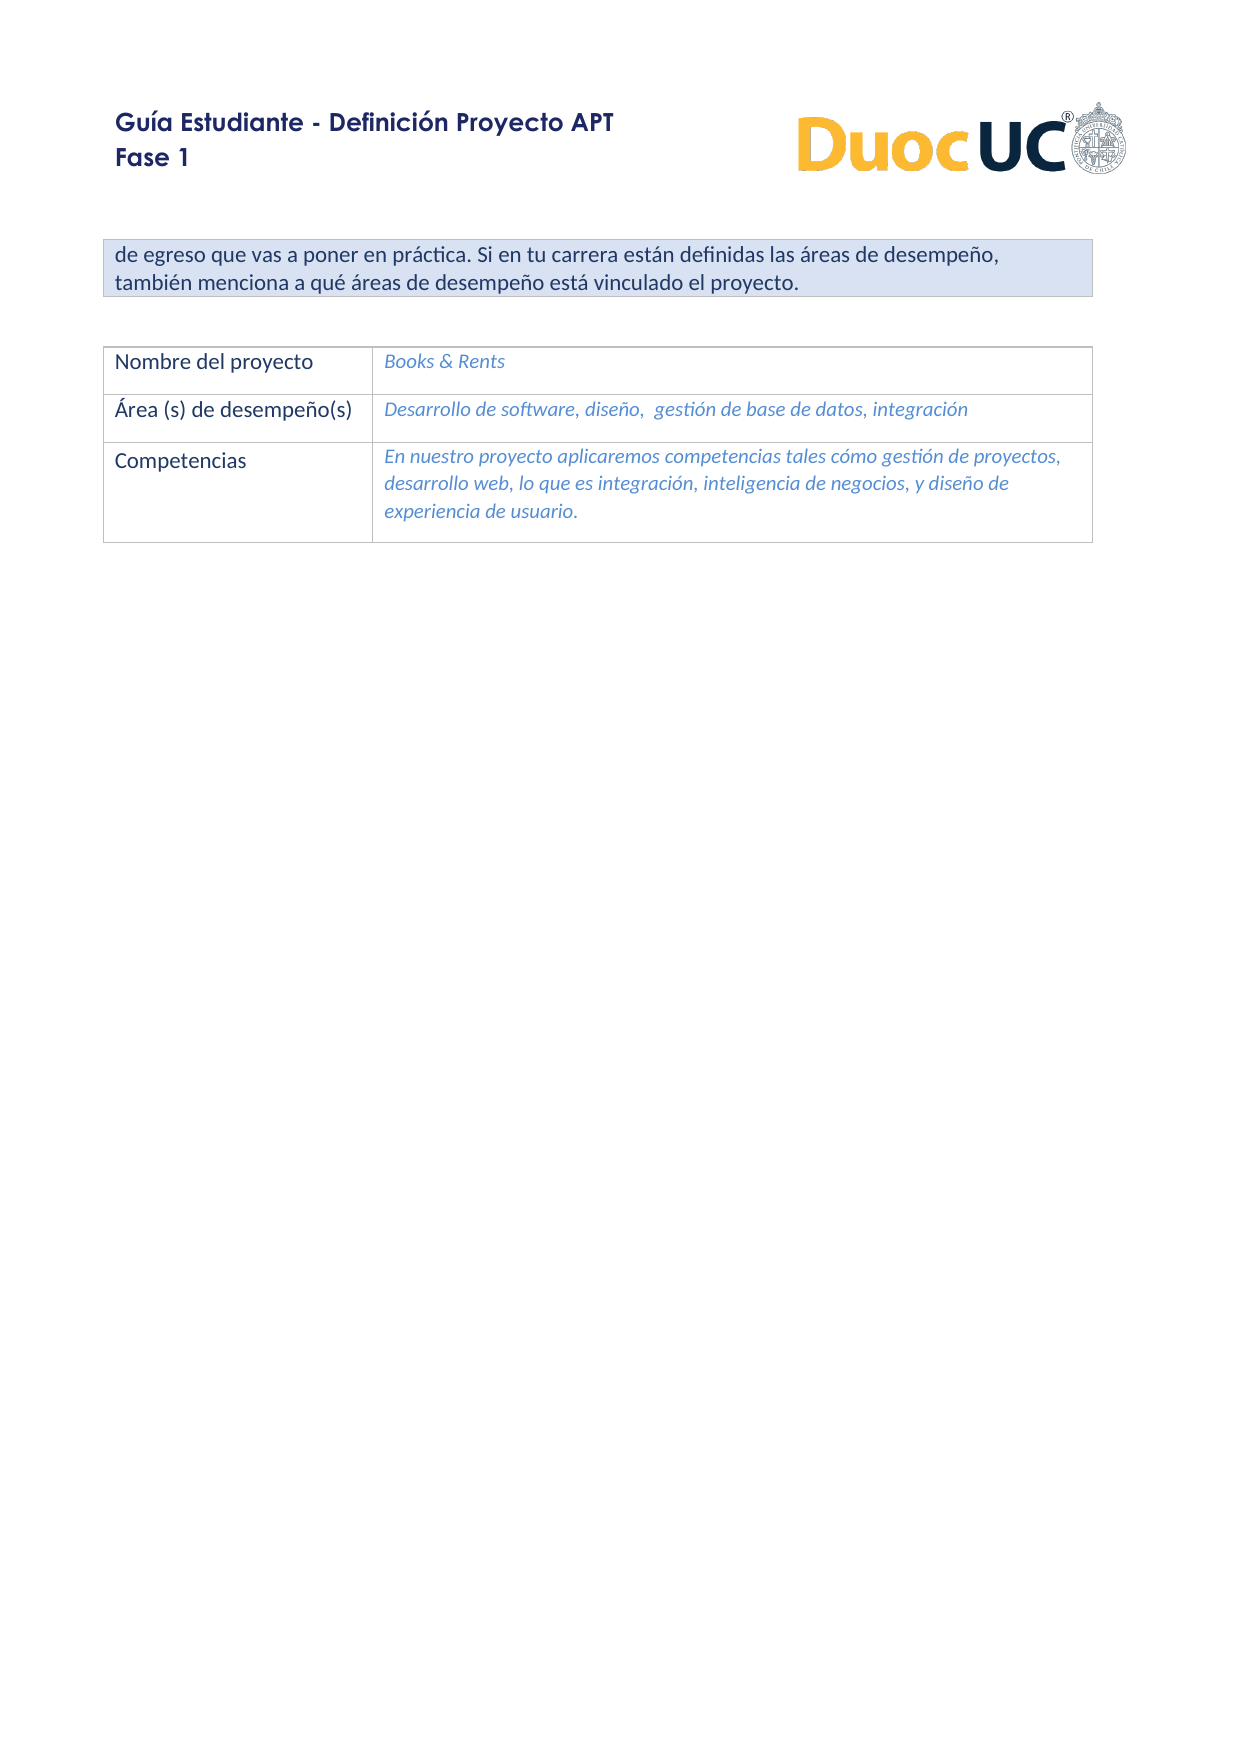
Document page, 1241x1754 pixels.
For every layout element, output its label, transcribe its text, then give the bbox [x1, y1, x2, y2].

table_header Books & Rents [373, 348, 1092, 394]
table_header Nombre del proyecto [104, 348, 372, 394]
table_cell En nuestro proyecto aplicaremos competencias tales cómo gestión de proyectos, desarrollo web, lo que es integración, inteligencia de negocios, y diseño de experiencia de usuario. [373, 443, 1092, 542]
picture [798, 102, 1126, 174]
table_cell Desarrollo de software, diseño, gestión de base de datos, integración [373, 395, 1092, 442]
table_cell Competencias [104, 443, 372, 542]
table_cell Área (s) de desempeño(s) [104, 395, 372, 442]
